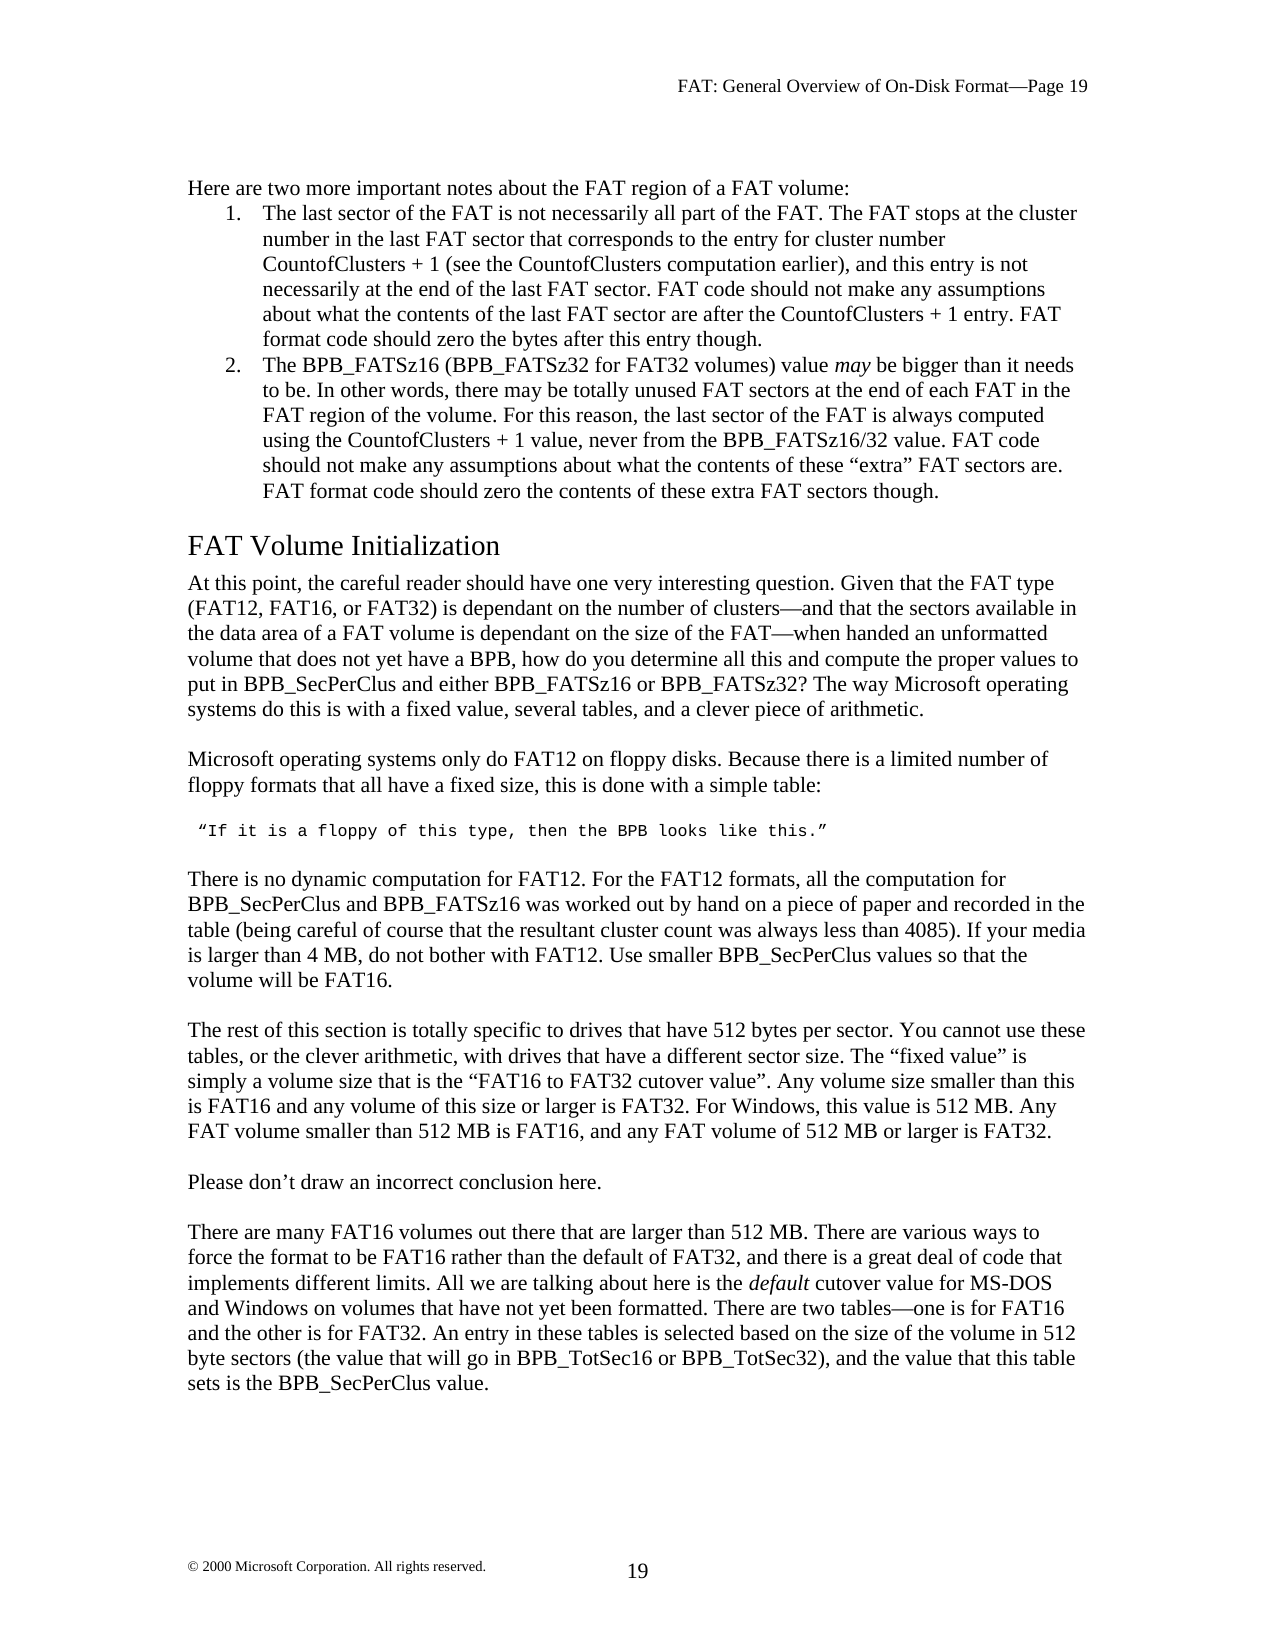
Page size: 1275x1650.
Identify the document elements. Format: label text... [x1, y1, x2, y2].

list The BPB_FATSz16 (BPB_FATSz32 for FAT32 volumes) value may be bigger than it needs to be. In other words, there may be totally unused FAT sectors at the end of each FAT in the FAT region of the volume. For this reason, the last sector of the FAT is always computed using the CountofClusters + 1 value, never from the BPB_FATSz16/32 value. FAT code should not make any assumptions about what the contents of these “extra” FAT sectors are. FAT format code should zero the contents of these extra FAT sectors though. [225, 352, 1087, 503]
text There is no dynamic computation for FAT12. For the FAT12 formats, all the computation for BPB_SecPerClus and BPB_FATSz16 was worked out by hand on a piece of paper and recorded in the table (being careful of course that the resultant cluster count was always less than 4085). If your media is larger than 4 MB, do not bother with FAT12. Use smaller BPB_SecPerClus values so that the volume will be FAT16. [187, 866, 1087, 992]
subtitle FAT Volume Initialization [187, 528, 1087, 562]
list The last sector of the FAT is not necessarily all part of the FAT. The FAT stops at the cluster number in the last FAT sector that corresponds to the entry for cluster number CountofClusters + 1 (see the CountofClusters computation earlier), and this entry is not necessarily at the end of the last FAT sector. FAT code should not make any assumptions about what the contents of the last FAT sector are after the CountofClusters + 1 entry. FAT format code should zero the bytes after this entry though. [225, 200, 1087, 352]
text At this point, the careful reader should have one very interesting question. Given that the FAT type (FAT12, FAT16, or FAT32) is dependant on the number of clusters—and that the sectors available in the data area of a FAT volume is dependant on the size of the FAT—when handed an unformatted volume that does not yet have a BPB, how do you determine all this and compute the proper values to put in BPB_SecPerClus and either BPB_FATSz16 or BPB_FATSz32? The way Microsoft operating systems do this is with a fixed value, several tables, and a clever piece of arithmetic. [187, 570, 1087, 721]
text Microsoft operating systems only do FAT12 on floppy disks. Because there is a limited number of floppy formats that all have a fixed size, this is done with a simple table: [187, 746, 1087, 797]
text Here are two more important notes about the FAT region of a FAT volume: [187, 175, 1087, 200]
text There are many FAT16 volumes out there that are larger than 512 MB. There are various ways to force the format to be FAT16 rather than the default of FAT32, and there is a great deal of code that implements different limits. All we are talking about here is the default cutover value for MS-DOS and Windows on volumes that have not yet been formatted. There are two tables—one is for FAT16 and the other is for FAT32. An entry in these tables is selected based on the size of the volume in 512 byte sectors (the value that will go in BPB_TotSec16 or BPB_TotSec32), and the value that this table sets is the BPB_SecPerClus value. [187, 1219, 1087, 1396]
text “If it is a floppy of this type, then the BPB looks like this.” [187, 822, 1087, 841]
text Please don’t draw an incorrect conclusion here. [187, 1169, 1087, 1194]
text The rest of this section is totally specific to drives that have 512 bytes per sector. You cannot use these tables, or the clever arithmetic, with drives that have a different sector size. The “fixed value” is simply a volume size that is the “FAT16 to FAT32 cutover value”. Any volume size smaller than this is FAT16 and any volume of this size or larger is FAT32. For Windows, this value is 512 MB. Any FAT volume smaller than 512 MB is FAT16, and any FAT volume of 512 MB or larger is FAT32. [187, 1017, 1087, 1143]
